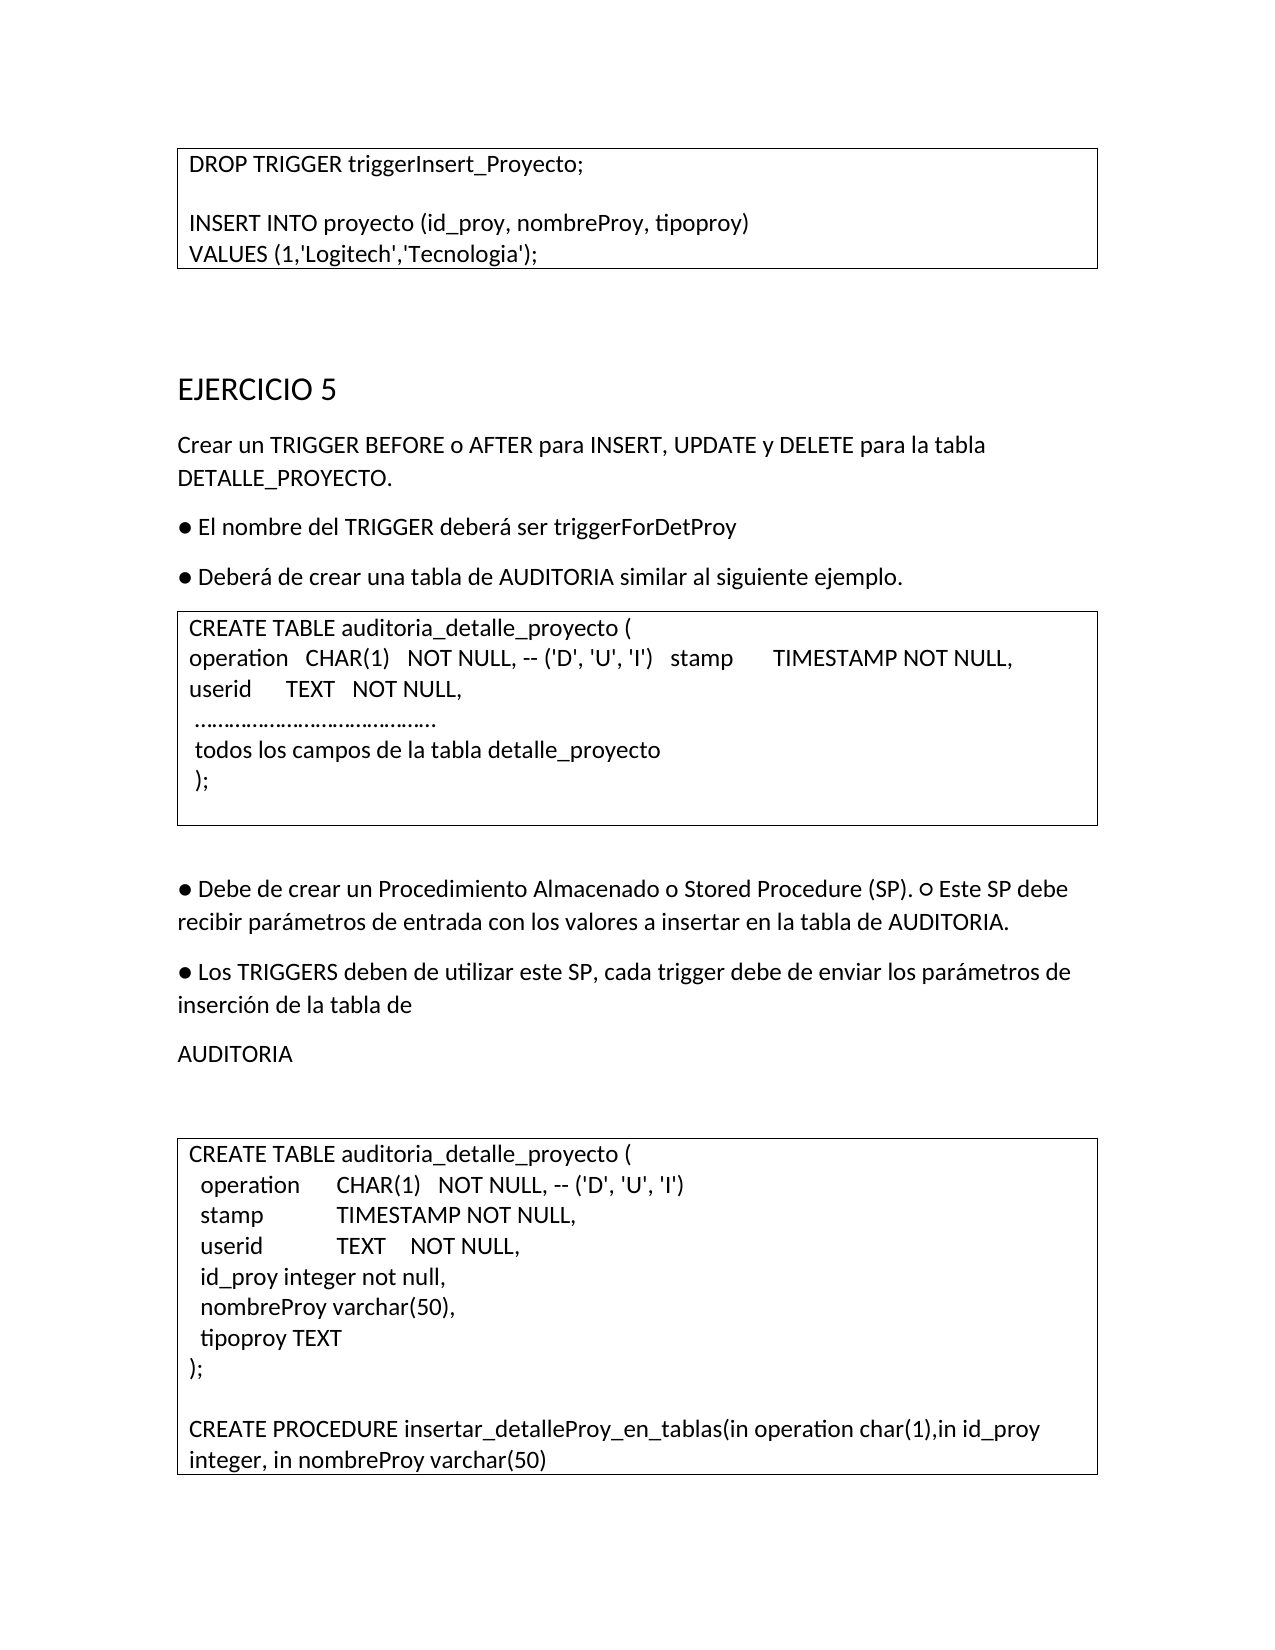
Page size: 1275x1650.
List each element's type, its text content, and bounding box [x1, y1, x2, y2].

table_header CREATE TABLE auditoria_detalle_proyecto ( operation CHAR(1) NOT NULL, -- ('D', 'U', 'I') stamp TIMESTAMP NOT NULL, userid TEXT NOT NULL, …………………………………… todos los campos de la tabla detalle_proyecto ); [178, 612, 1097, 825]
text ● Los TRIGGERS deben de utilizar este SP, cada trigger debe de enviar los parámetros de inserción de la tabla de [177, 956, 1098, 1019]
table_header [178, 149, 1097, 268]
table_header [178, 1139, 1097, 1474]
text ● Deberá de crear una tabla de AUDITORIA similar al siguiente ejemplo. [177, 561, 1098, 592]
text ● Debe de crear un Procedimiento Almacenado o Stored Procedure (SP). ○ Este SP debe recibir parámetros de entrada con los valores a insertar en la tabla de AUDITORIA. [177, 873, 1098, 937]
text ● El nombre del TRIGGER deberá ser triggerForDetProy [177, 512, 1098, 542]
text AUDITORIA [177, 1038, 1098, 1069]
text EJERCICIO 5 [177, 368, 1098, 409]
text Crear un TRIGGER BEFORE o AFTER para INSERT, UPDATE y DELETE para la tabla DETALLE_PROYECTO. [177, 429, 1098, 492]
